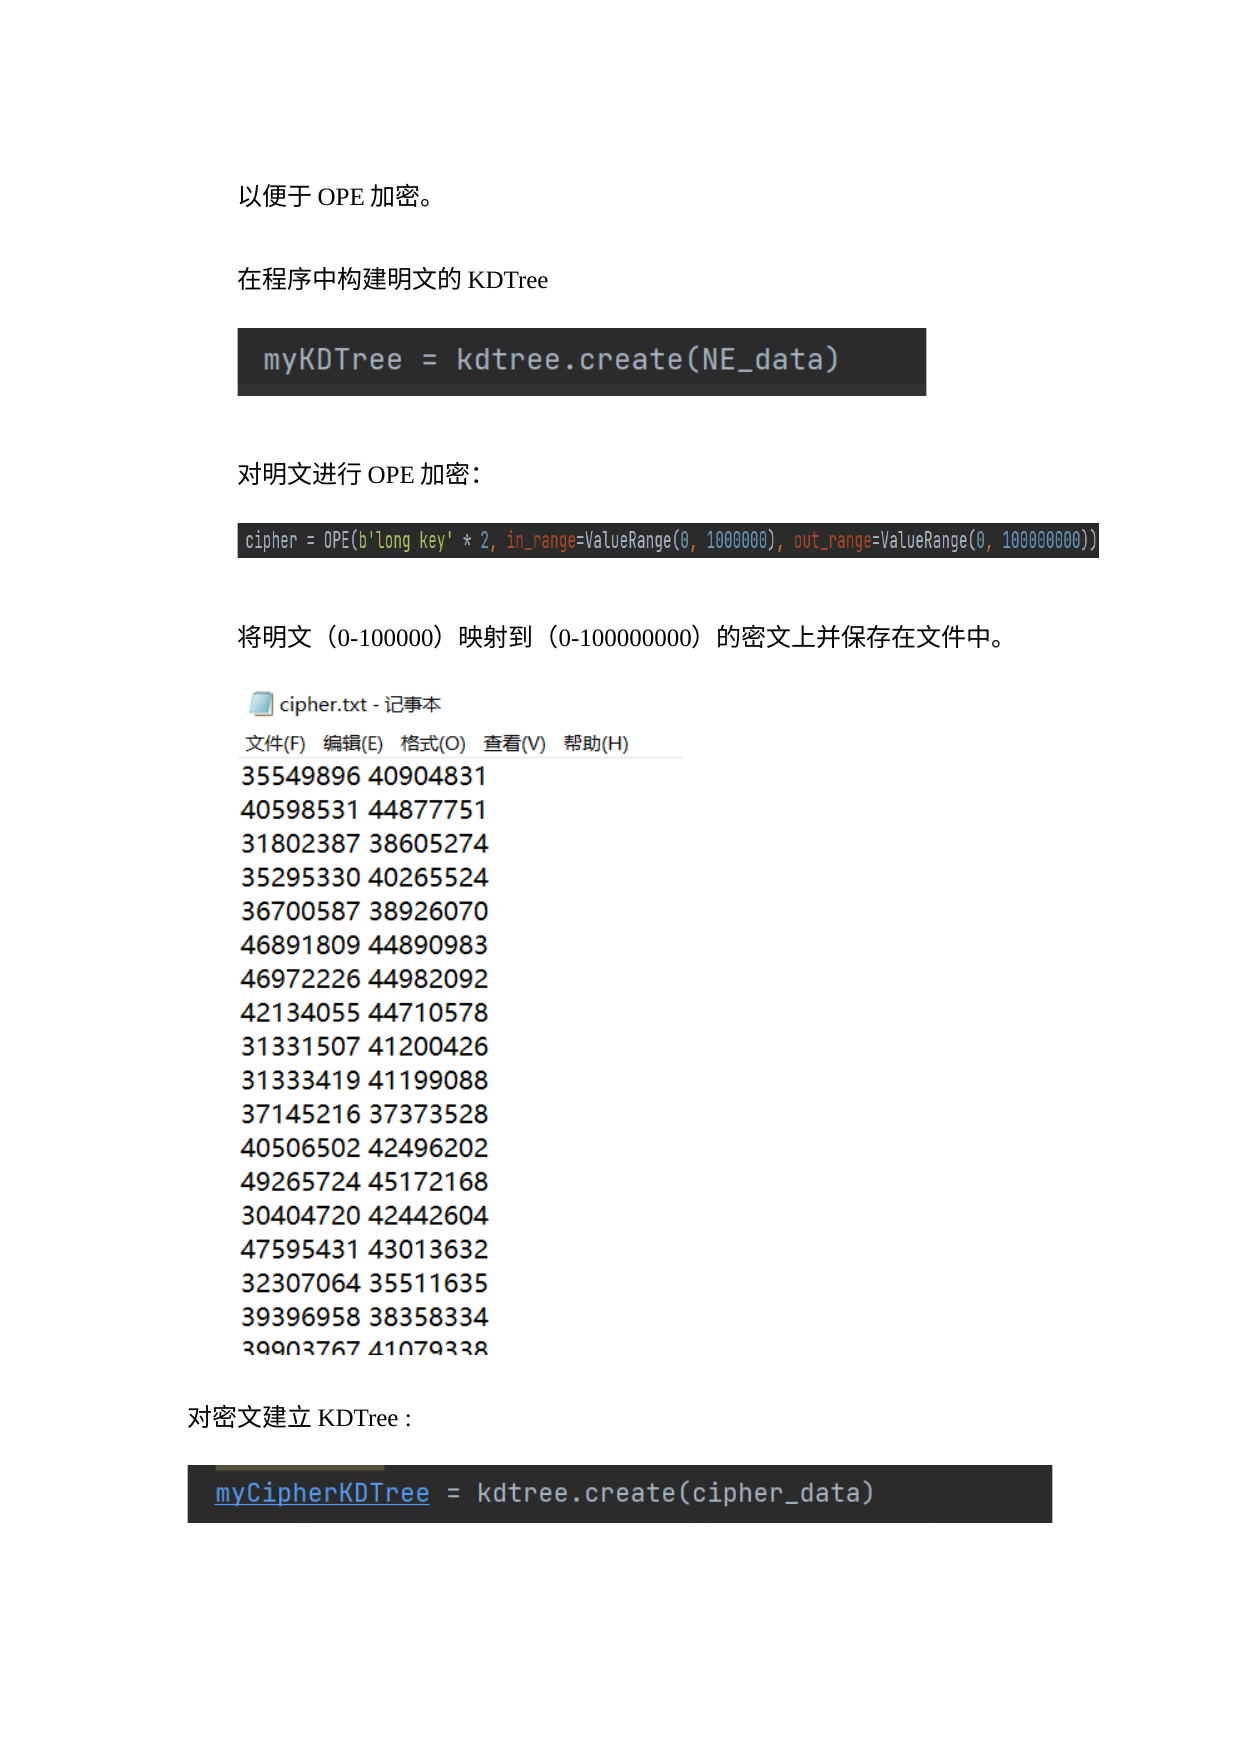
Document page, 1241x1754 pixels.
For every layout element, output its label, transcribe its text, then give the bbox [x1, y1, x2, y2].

picture [187, 1465, 1053, 1523]
text 对明文进行OPE加密： [187, 440, 1053, 505]
picture [237, 523, 1099, 558]
text 将明文（0-100000）映射到（0-100000000）的密文上并保存在文件中。 [187, 603, 1053, 668]
text 以便于OPE加密。 [187, 162, 1053, 227]
text 对密文建立KDTree : [187, 1383, 1053, 1448]
text 在程序中构建明文的KDTree [187, 245, 1053, 310]
picture [237, 685, 684, 1355]
picture [237, 328, 927, 396]
